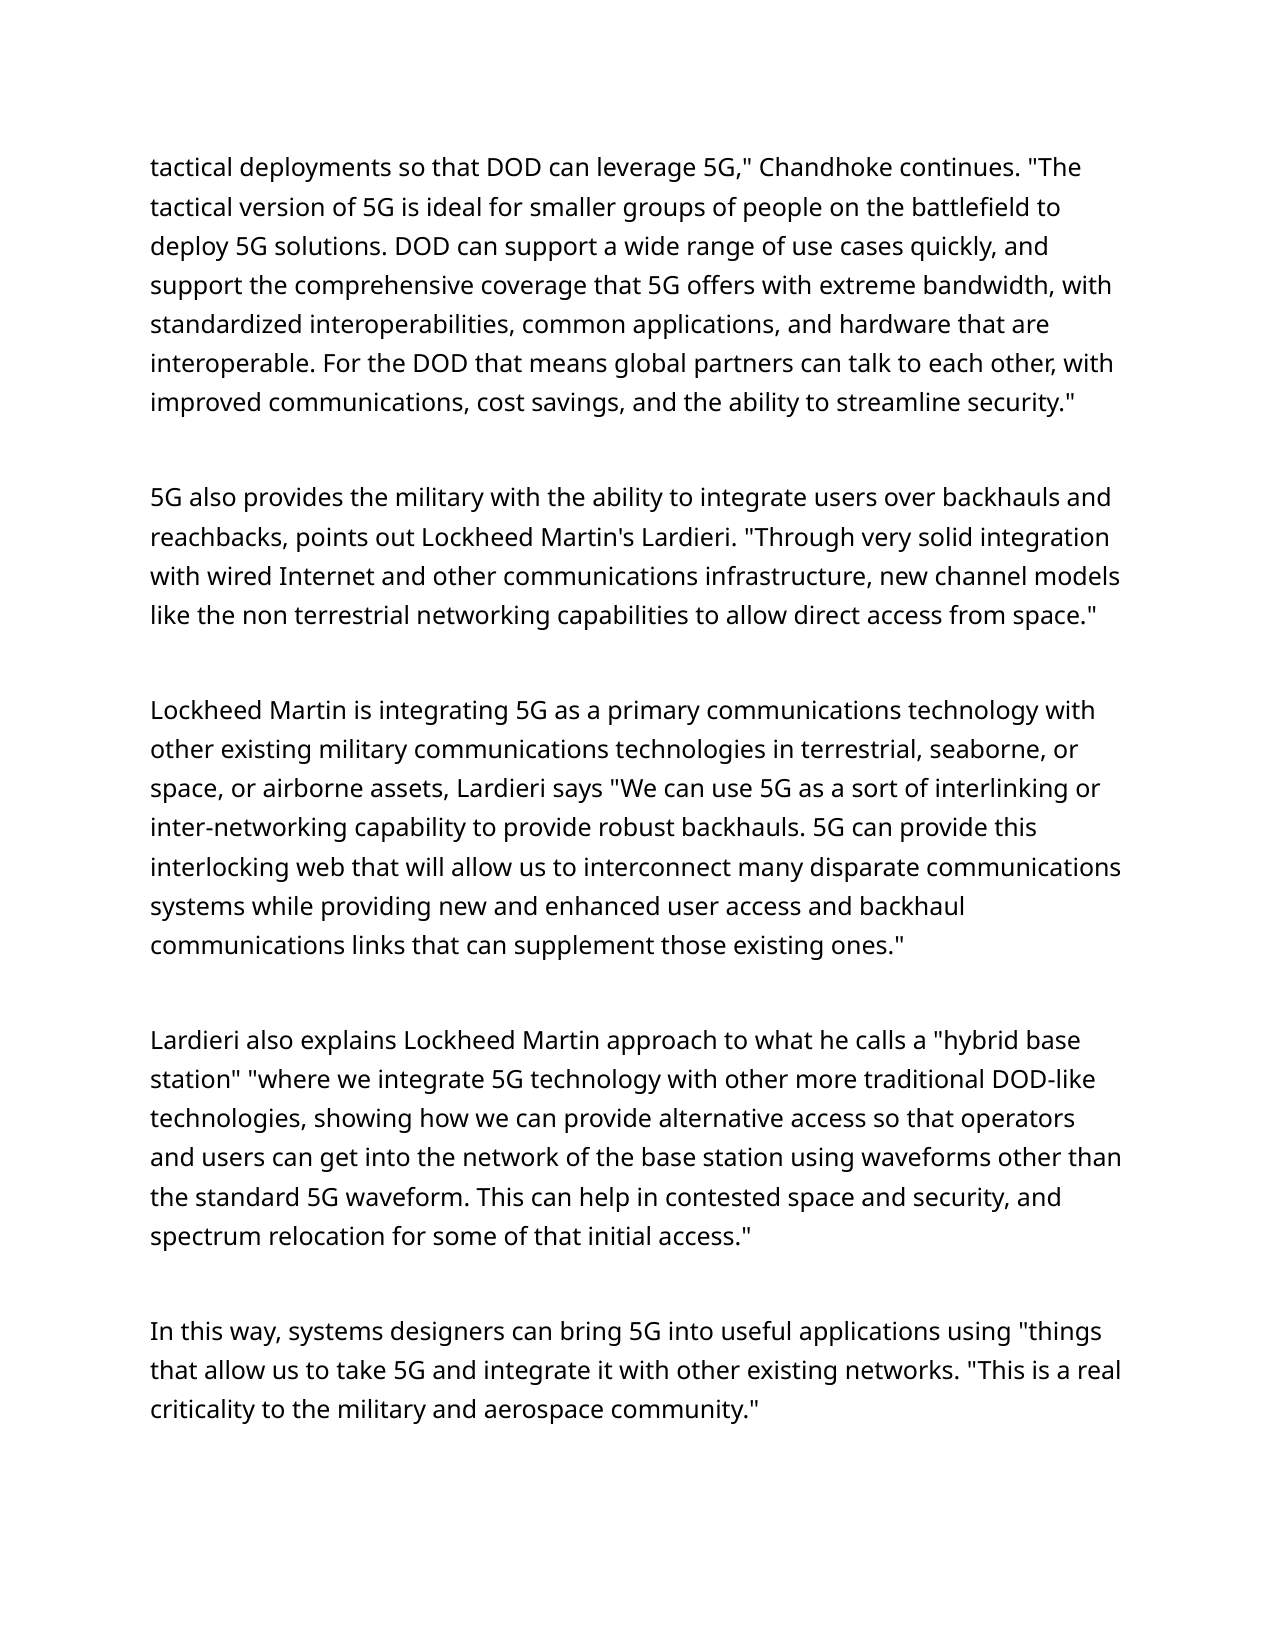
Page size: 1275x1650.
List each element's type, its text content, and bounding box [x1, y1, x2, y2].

text Lockheed Martin is integrating 5G as a primary communications technology with other existing military communications technologies in terrestrial, seaborne, or space, or airborne assets, Lardieri says "We can use 5G as a sort of interlinking or inter-networking capability to provide robust backhauls. 5G can provide this interlocking web that will allow us to interconnect many disparate communications systems while providing new and enhanced user access and backhaul communications links that can supplement those existing ones." [150, 692, 1125, 1001]
text 5G also provides the military with the ability to integrate users over backhauls and reachbacks, points out Lockheed Martin's Lardieri. "Through very solid integration with wired Internet and other communications infrastructure, new channel models like the non terrestrial networking capabilities to allow direct access from space." [150, 480, 1125, 671]
text Lardieri also explains Lockheed Martin approach to what he calls a "hybrid base station" "where we integrate 5G technology with other more traditional DOD-like technologies, showing how we can provide alternative access so that operators and users can get into the network of the base station using waveforms other than the standard 5G waveform. This can help in contested space and security, and spectrum relocation for some of that initial access." [150, 1022, 1125, 1292]
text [150, 150, 1125, 458]
text In this way, systems designers can bring 5G into useful applications using "things that allow us to take 5G and integrate it with other existing networks. "This is a real criticality to the military and aerospace community." [150, 1313, 1125, 1465]
